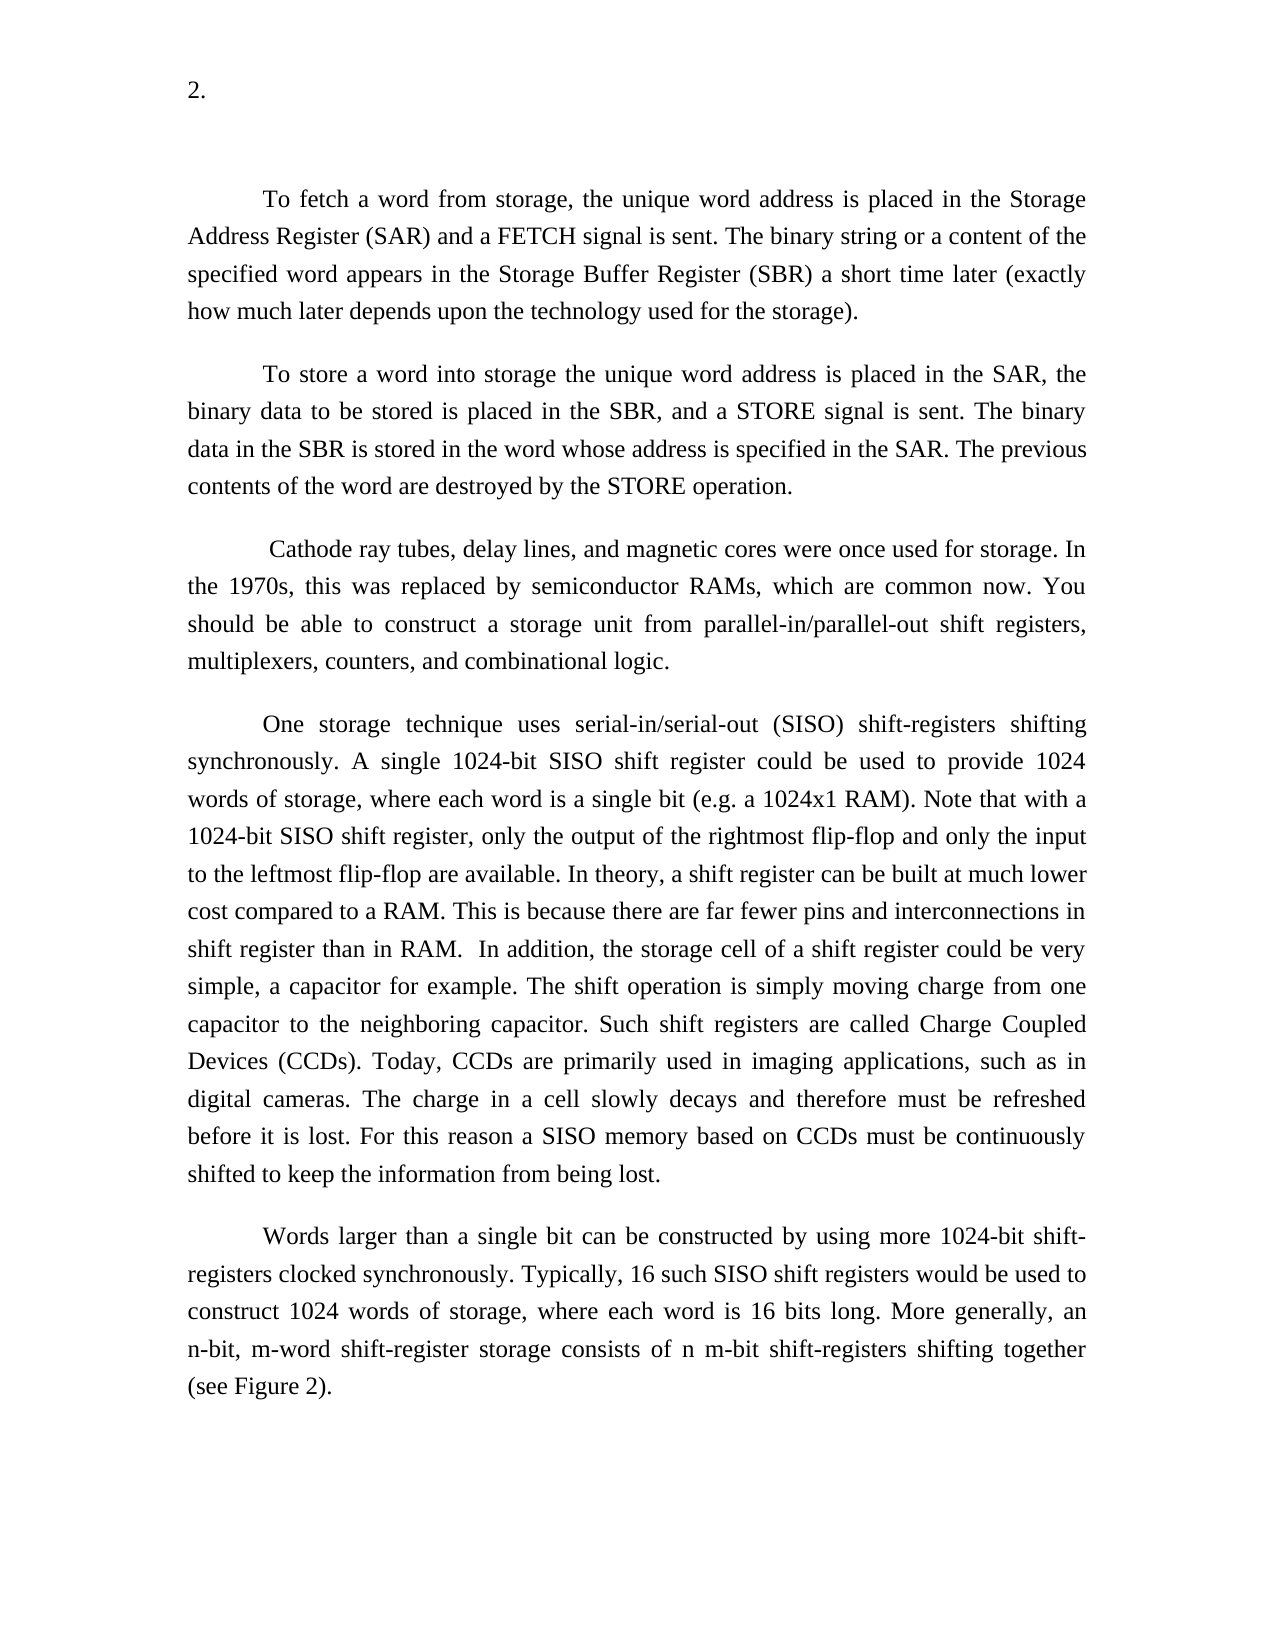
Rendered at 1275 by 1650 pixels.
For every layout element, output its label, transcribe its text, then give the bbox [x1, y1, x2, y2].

text Words larger than a single bit can be constructed by using more 1024-bit shift-registers clocked synchronously. Typically, 16 such SISO shift registers would be used to construct 1024 words of storage, where each word is 16 bits long. More generally, an n-bit, m-word shift-register storage consists of n m-bit shift-registers shifting together (see Figure 2). [187, 1212, 1087, 1400]
text Cathode ray tubes, delay lines, and magnetic cores were once used for storage. In the 1970s, this was replaced by semiconductor RAMs, which are common now. You should be able to construct a storage unit from parallel-in/parallel-out shift registers, multiplexers, counters, and combinational logic. [187, 525, 1087, 675]
text To store a word into storage the unique word address is placed in the SAR, the binary data to be stored is placed in the SBR, and a STORE signal is sent. The binary data in the SBR is stored in the word whose address is specified in the SAR. The previous contents of the word are destroyed by the store operation. [187, 350, 1087, 500]
text One storage technique uses serial-in/serial-out (SISO) shift-registers shifting synchronously. A single 1024-bit SISO shift register could be used to provide 1024 words of storage, where each word is a single bit (e.g. a 1024x1 RAM). Note that with a 1024-bit SISO shift register, only the output of the rightmost flip-flop and only the input to the leftmost flip-flop are available. In theory, a shift register can be built at much lower cost compared to a RAM. This is because there are far fewer pins and interconnections in shift register than in RAM. In addition, the storage cell of a shift register could be very simple, a capacitor for example. The shift operation is simply moving charge from one capacitor to the neighboring capacitor. Such shift registers are called Charge Coupled Devices (CCDs). Today, CCDs are primarily used in imaging applications, such as in digital cameras. The charge in a cell slowly decays and therefore must be refreshed before it is lost. For this reason a SISO memory based on CCDs must be continuously shifted to keep the information from being lost. [187, 700, 1087, 1187]
text To fetch a word from storage, the unique word address is placed in the Storage Address Register (SAR) and a FETCH signal is sent. The binary string or a content of the specified word appears in the Storage Buffer Register (SBR) a short time later (exactly how much later depends upon the technology used for the storage). [187, 175, 1087, 325]
